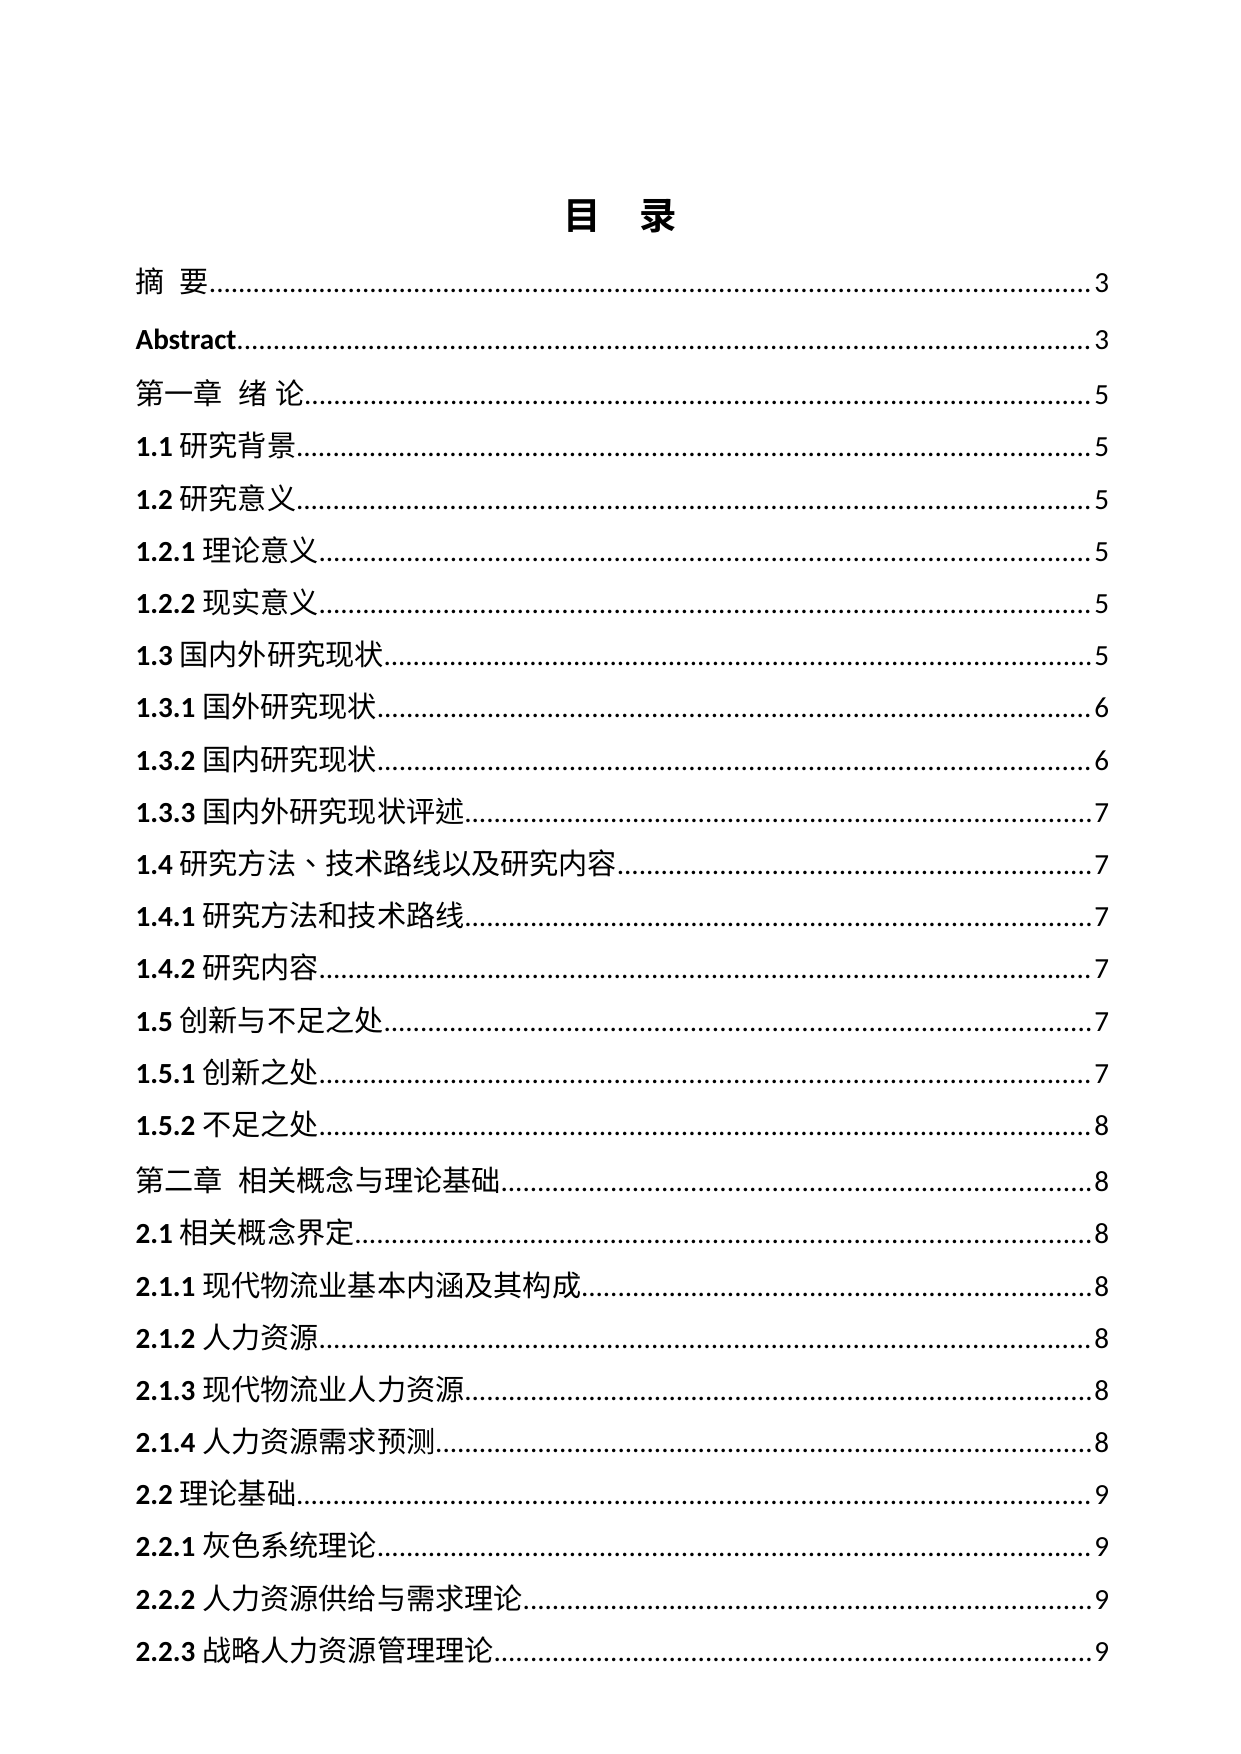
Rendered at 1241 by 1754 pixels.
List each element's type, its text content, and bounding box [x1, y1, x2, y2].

text 2.1 相关概念界定 8 [135, 1213, 1105, 1252]
text 1.3.2 国内研究现状 6 [135, 739, 1105, 778]
text 1.5.1 创新之处 7 [135, 1052, 1105, 1092]
text 目 录 [135, 189, 1105, 241]
text 摘 要 3 [135, 257, 1105, 301]
text 2.2.3 战略人力资源管理理论 9 [135, 1630, 1105, 1670]
text 1.4.1 研究方法和技术路线 7 [135, 895, 1105, 935]
text 1.1 研究背景 5 [135, 426, 1105, 465]
text 1.2 研究意义 5 [135, 478, 1105, 518]
text 2.2.1 灰色系统理论 9 [135, 1526, 1105, 1565]
text 1.3.3 国内外研究现状评述 7 [135, 791, 1105, 831]
text 1.2.2 现实意义 5 [135, 582, 1105, 622]
text 2.2.2 人力资源供给与需求理论 9 [135, 1578, 1105, 1618]
text 1.5.2 不足之处 8 [135, 1104, 1105, 1144]
text 2.1.1 现代物流业基本内涵及其构成 8 [135, 1265, 1105, 1304]
text Abstract 3 [135, 313, 1105, 357]
text 第二章 相关概念与理论基础 8 [135, 1156, 1105, 1200]
text 1.4.2 研究内容 7 [135, 948, 1105, 987]
text 1.3 国内外研究现状 5 [135, 634, 1105, 674]
text 2.1.3 现代物流业人力资源 8 [135, 1369, 1105, 1409]
text 2.1.4 人力资源需求预测 8 [135, 1421, 1105, 1461]
text 1.5 创新与不足之处 7 [135, 1000, 1105, 1039]
text 1.4 研究方法、技术路线以及研究内容 7 [135, 843, 1105, 883]
text 1.3.1 国外研究现状 6 [135, 687, 1105, 726]
text 2.1.2 人力资源 8 [135, 1317, 1105, 1357]
text 2.2 理论基础 9 [135, 1473, 1105, 1513]
text 1.2.1 理论意义 5 [135, 530, 1105, 570]
text 第一章 绪 论 5 [135, 369, 1105, 413]
